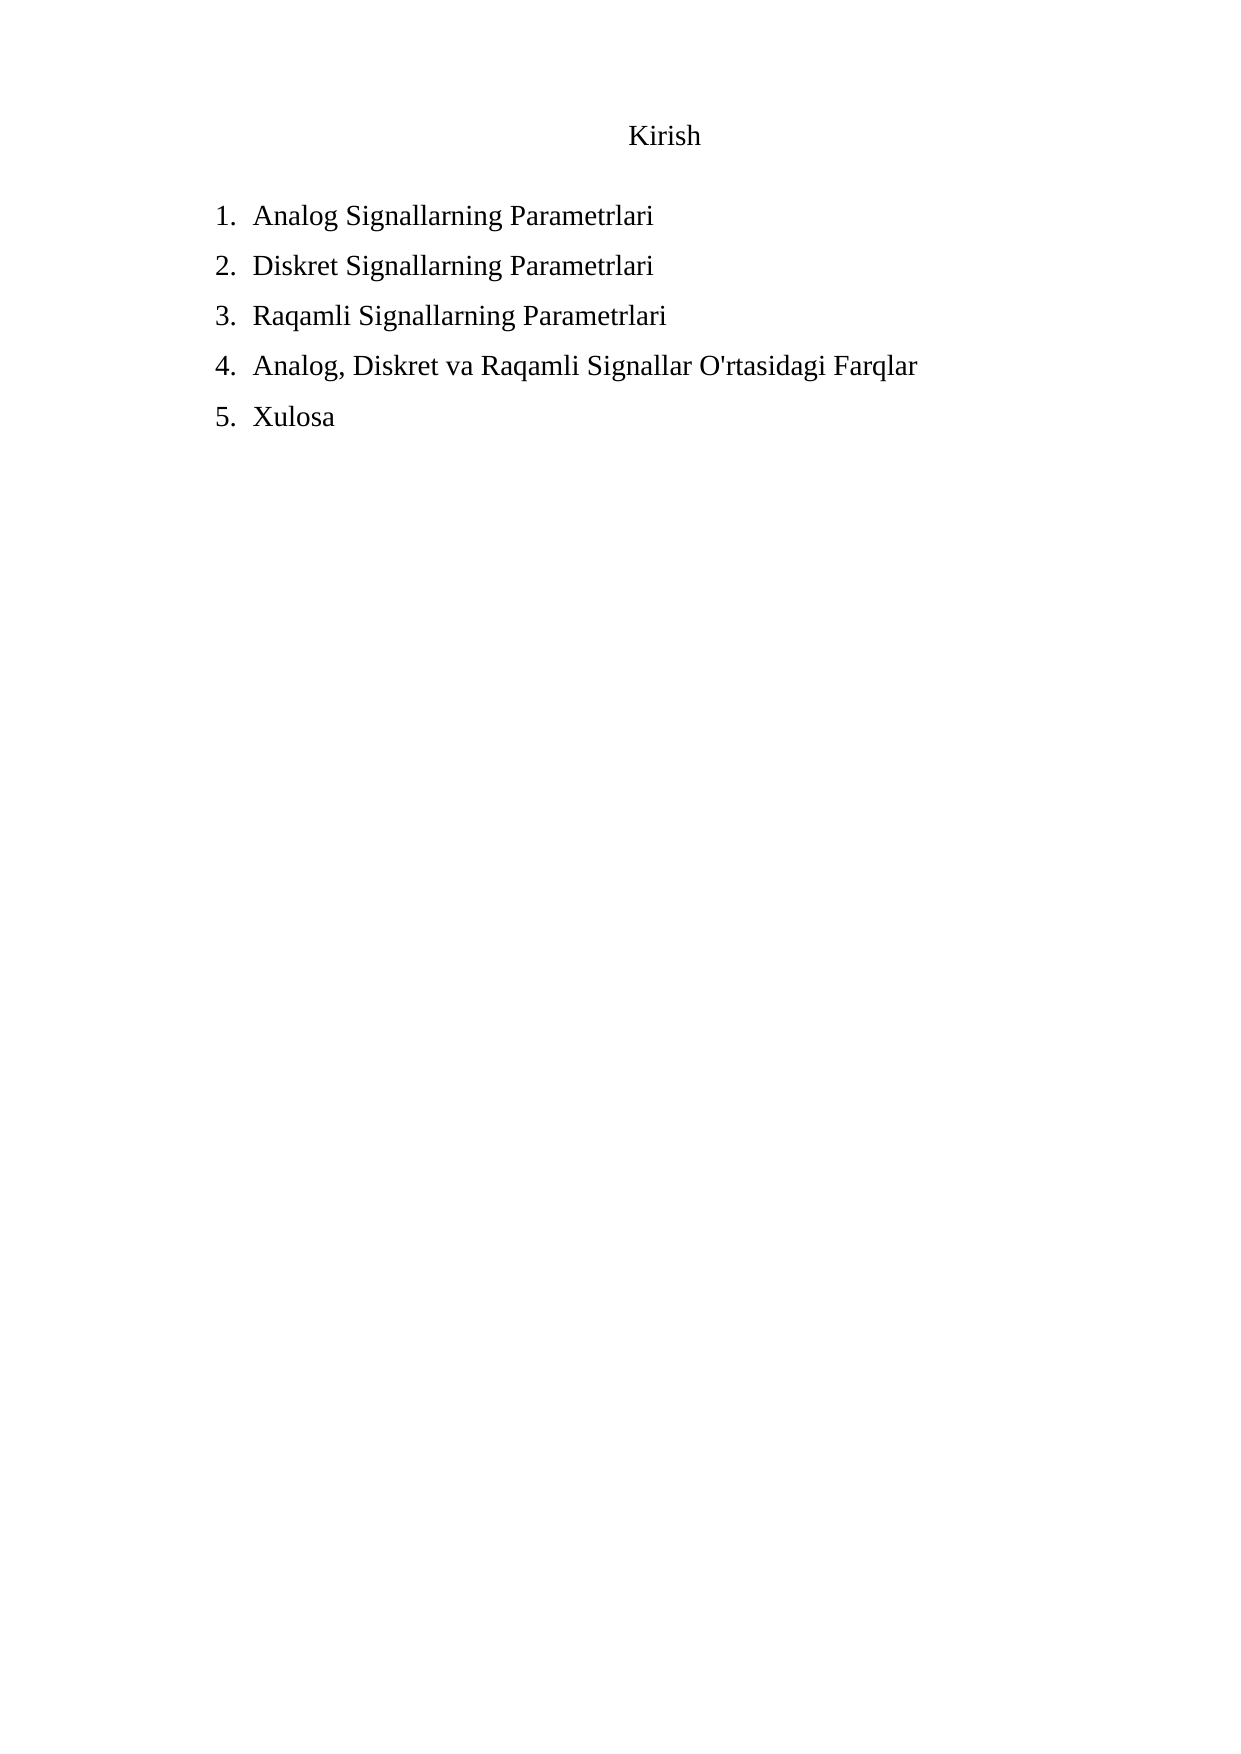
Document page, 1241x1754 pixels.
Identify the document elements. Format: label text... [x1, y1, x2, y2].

list Analog, Diskret va Raqamli Signallar O'rtasidagi Farqlar [215, 348, 1152, 382]
list Analog Signallarning Parametrlari [215, 198, 1152, 231]
text Kirish [177, 118, 1152, 152]
list Diskret Signallarning Parametrlari [215, 248, 1152, 281]
list Xulosa [215, 399, 1152, 432]
list Raqamli Signallarning Parametrlari [215, 298, 1152, 332]
